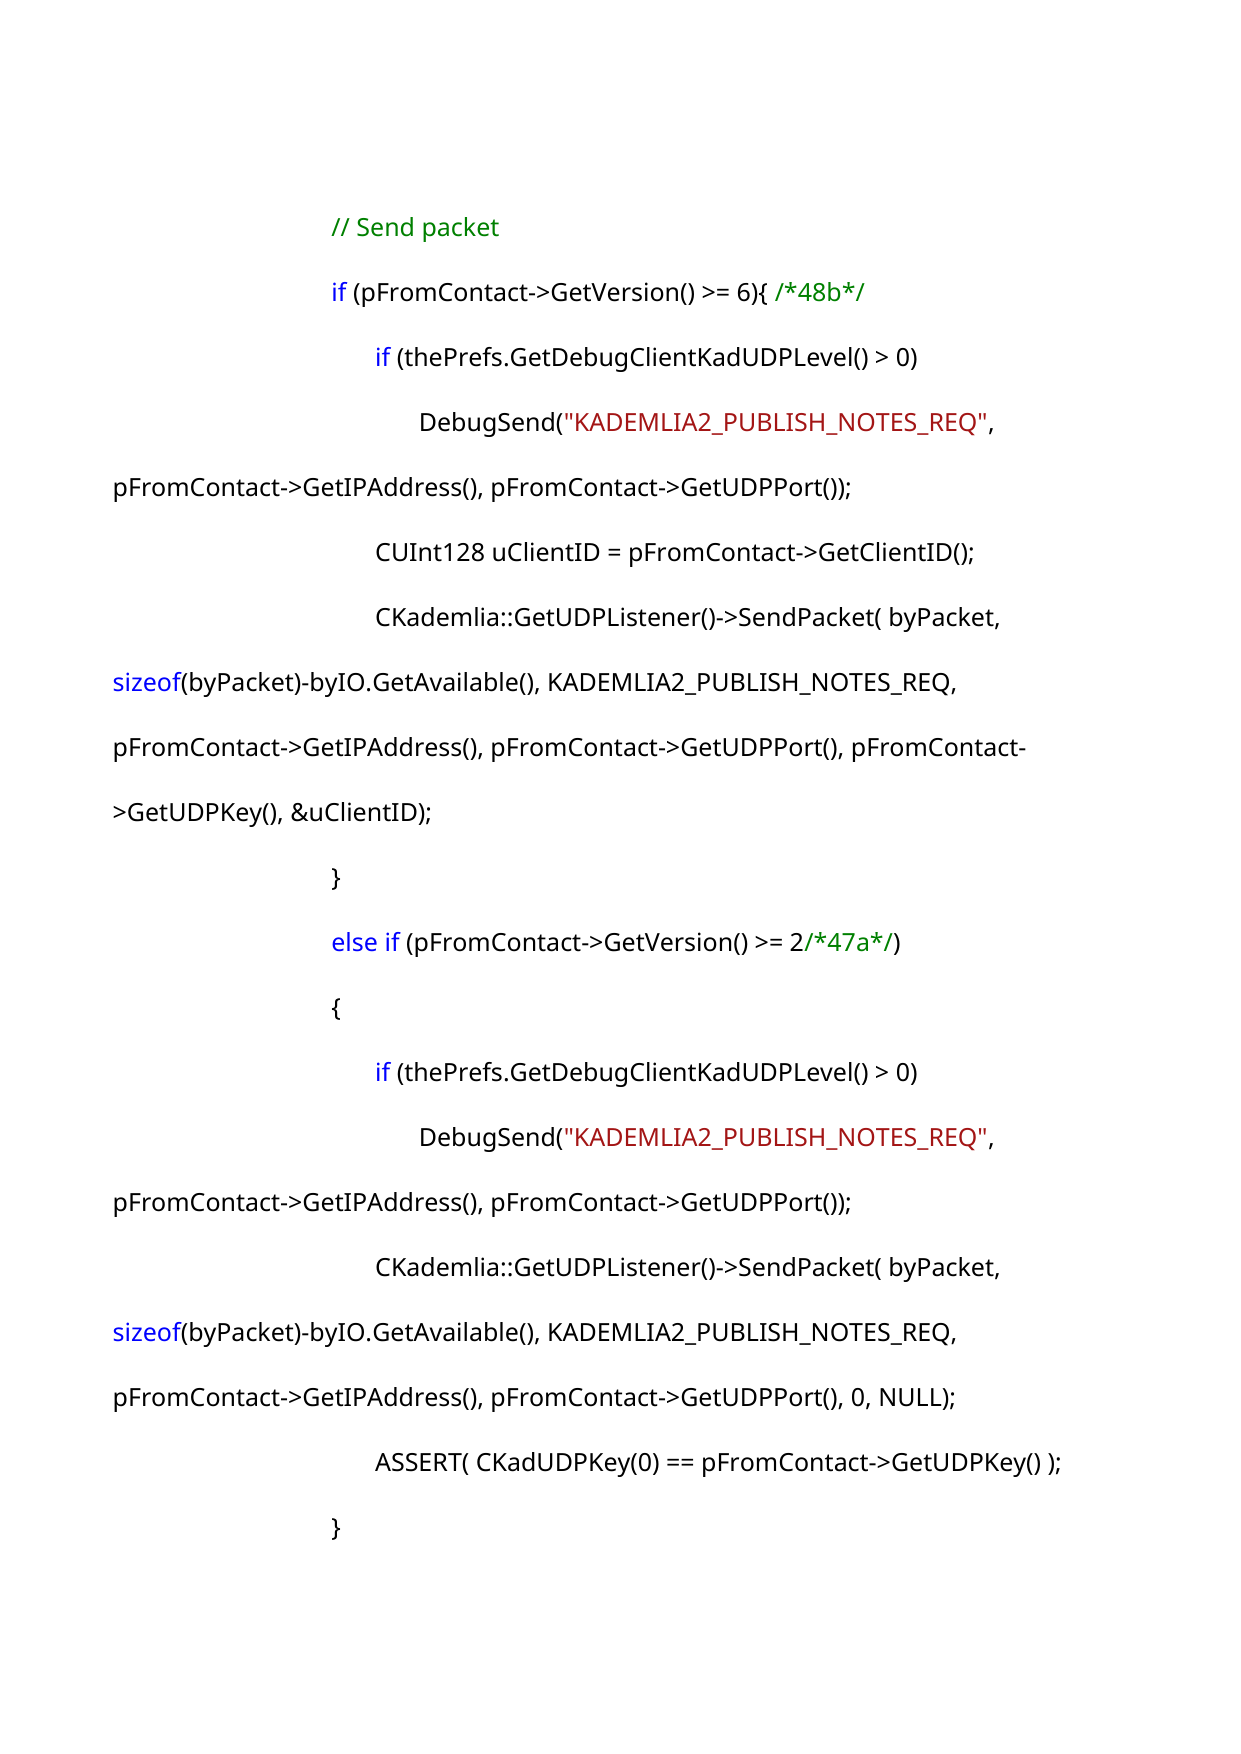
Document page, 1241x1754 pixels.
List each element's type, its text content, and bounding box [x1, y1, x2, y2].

text DebugSend("KADEMLIA2_PUBLISH_NOTES_REQ", pFromContact->GetIPAddress(), pFromContact->GetUDPPort()); [112, 389, 1128, 519]
text CUInt128 uClientID = pFromContact->GetClientID(); [112, 519, 1128, 584]
text { [112, 974, 1128, 1039]
text CKademlia::GetUDPListener()->SendPacket( byPacket, sizeof(byPacket)-byIO.GetAvailable(), KADEMLIA2_PUBLISH_NOTES_REQ, pFromContact->GetIPAddress(), pFromContact->GetUDPPort(), pFromContact->GetUDPKey(), &uClientID); [112, 584, 1128, 844]
text if (thePrefs.GetDebugClientKadUDPLevel() > 0) [112, 1039, 1128, 1104]
text ASSERT( CKadUDPKey(0) == pFromContact->GetUDPKey() ); [112, 1429, 1128, 1494]
text } [112, 1494, 1128, 1559]
text if (thePrefs.GetDebugClientKadUDPLevel() > 0) [112, 324, 1128, 389]
text DebugSend("KADEMLIA2_PUBLISH_NOTES_REQ", pFromContact->GetIPAddress(), pFromContact->GetUDPPort()); [112, 1104, 1128, 1234]
text else if (pFromContact->GetVersion() >= 2/*47a*/) [112, 909, 1128, 974]
text // Send packet [112, 194, 1128, 259]
text } [112, 844, 1128, 909]
text if (pFromContact->GetVersion() >= 6){ /*48b*/ [112, 259, 1128, 324]
